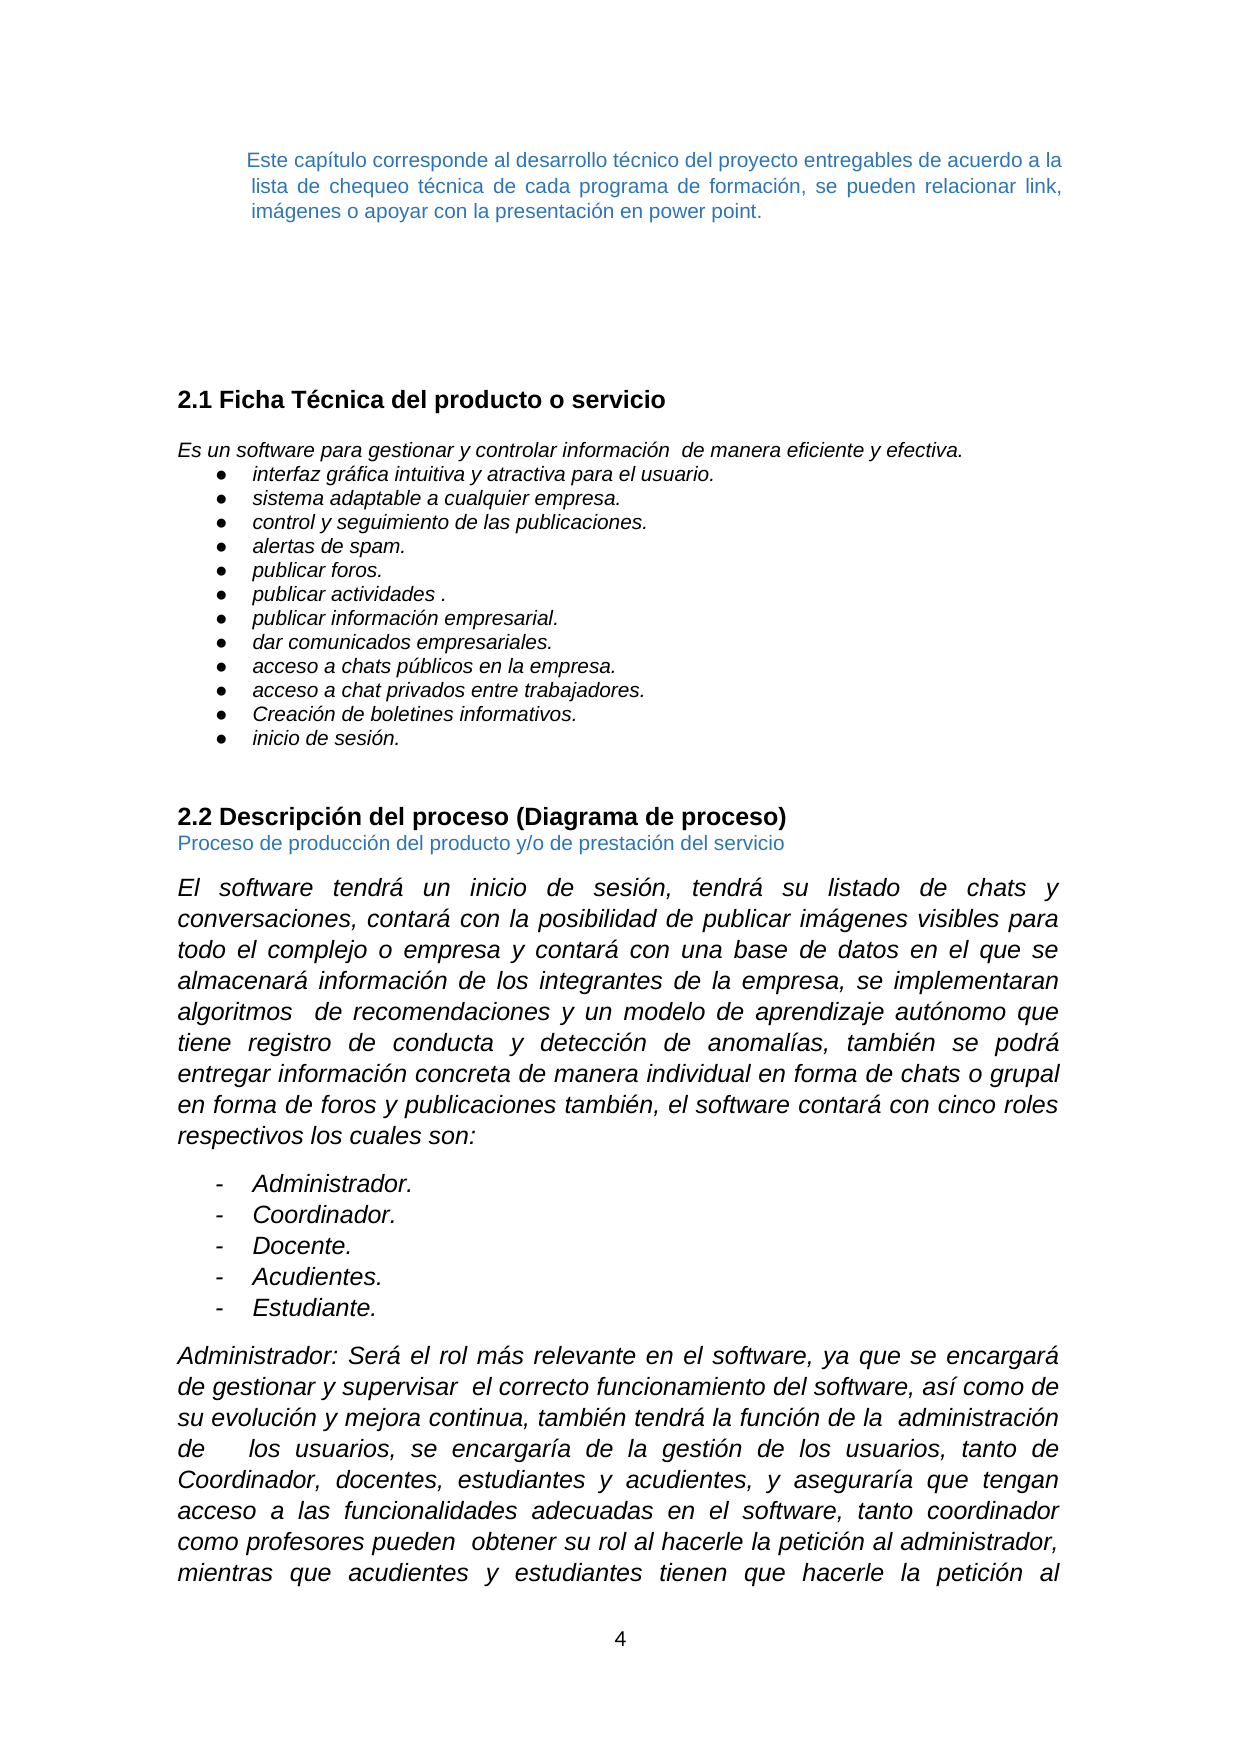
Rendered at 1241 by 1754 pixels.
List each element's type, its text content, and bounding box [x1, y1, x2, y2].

list sistema adaptable a cualquier empresa. [215, 486, 1063, 510]
list Coordinador. [215, 1200, 1063, 1229]
list publicar foros. [215, 558, 1063, 582]
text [177, 1341, 1063, 1587]
list publicar información empresarial. [215, 606, 1063, 630]
list acceso a chat privados entre trabajadores. [215, 678, 1063, 702]
list control y seguimiento de las publicaciones. [215, 510, 1063, 534]
list publicar actividades . [215, 582, 1063, 606]
text Proceso de producción del producto y/o de prestación del servicio [177, 830, 1063, 854]
list Creación de boletines informativos. [215, 702, 1063, 726]
text El software tendrá un inicio de sesión, tendrá su listado de chats y conversaciones, contará con la posibilidad de publicar imágenes visibles para todo el complejo o empresa y contará con una base de datos en el que se almacenará información de los integrantes de la empresa, se implementaran algoritmos de recomendaciones y un modelo de aprendizaje autónomo que tiene registro de conducta y detección de anomalías, también se podrá entregar información concreta de manera individual en forma de chats o grupal en forma de foros y publicaciones también, el software contará con cinco roles respectivos los cuales son: [177, 873, 1063, 1150]
list Estudiante. [215, 1293, 1063, 1322]
text 2.1 Ficha Técnica del producto o servicio [177, 386, 1063, 414]
list acceso a chats públicos en la empresa. [215, 654, 1063, 678]
list inicio de sesión. [215, 726, 1063, 750]
text Este capítulo corresponde al desarrollo técnico del proyecto entregables de acuerdo a la lista de chequeo técnica de cada programa de formación, se pueden relacionar link, imágenes o apoyar con la presentación en power point. [177, 148, 1063, 223]
list dar comunicados empresariales. [215, 630, 1063, 654]
text 2.2 Descripción del proceso (Diagrama de proceso) [177, 802, 1063, 830]
list Acudientes. [215, 1262, 1063, 1291]
list interfaz gráfica intuitiva y atractiva para el usuario. [215, 462, 1063, 486]
list alertas de spam. [215, 534, 1063, 558]
list Administrador. [215, 1169, 1063, 1198]
text Es un software para gestionar y controlar información de manera eficiente y efectiva. [177, 438, 1063, 462]
list Docente. [215, 1231, 1063, 1260]
